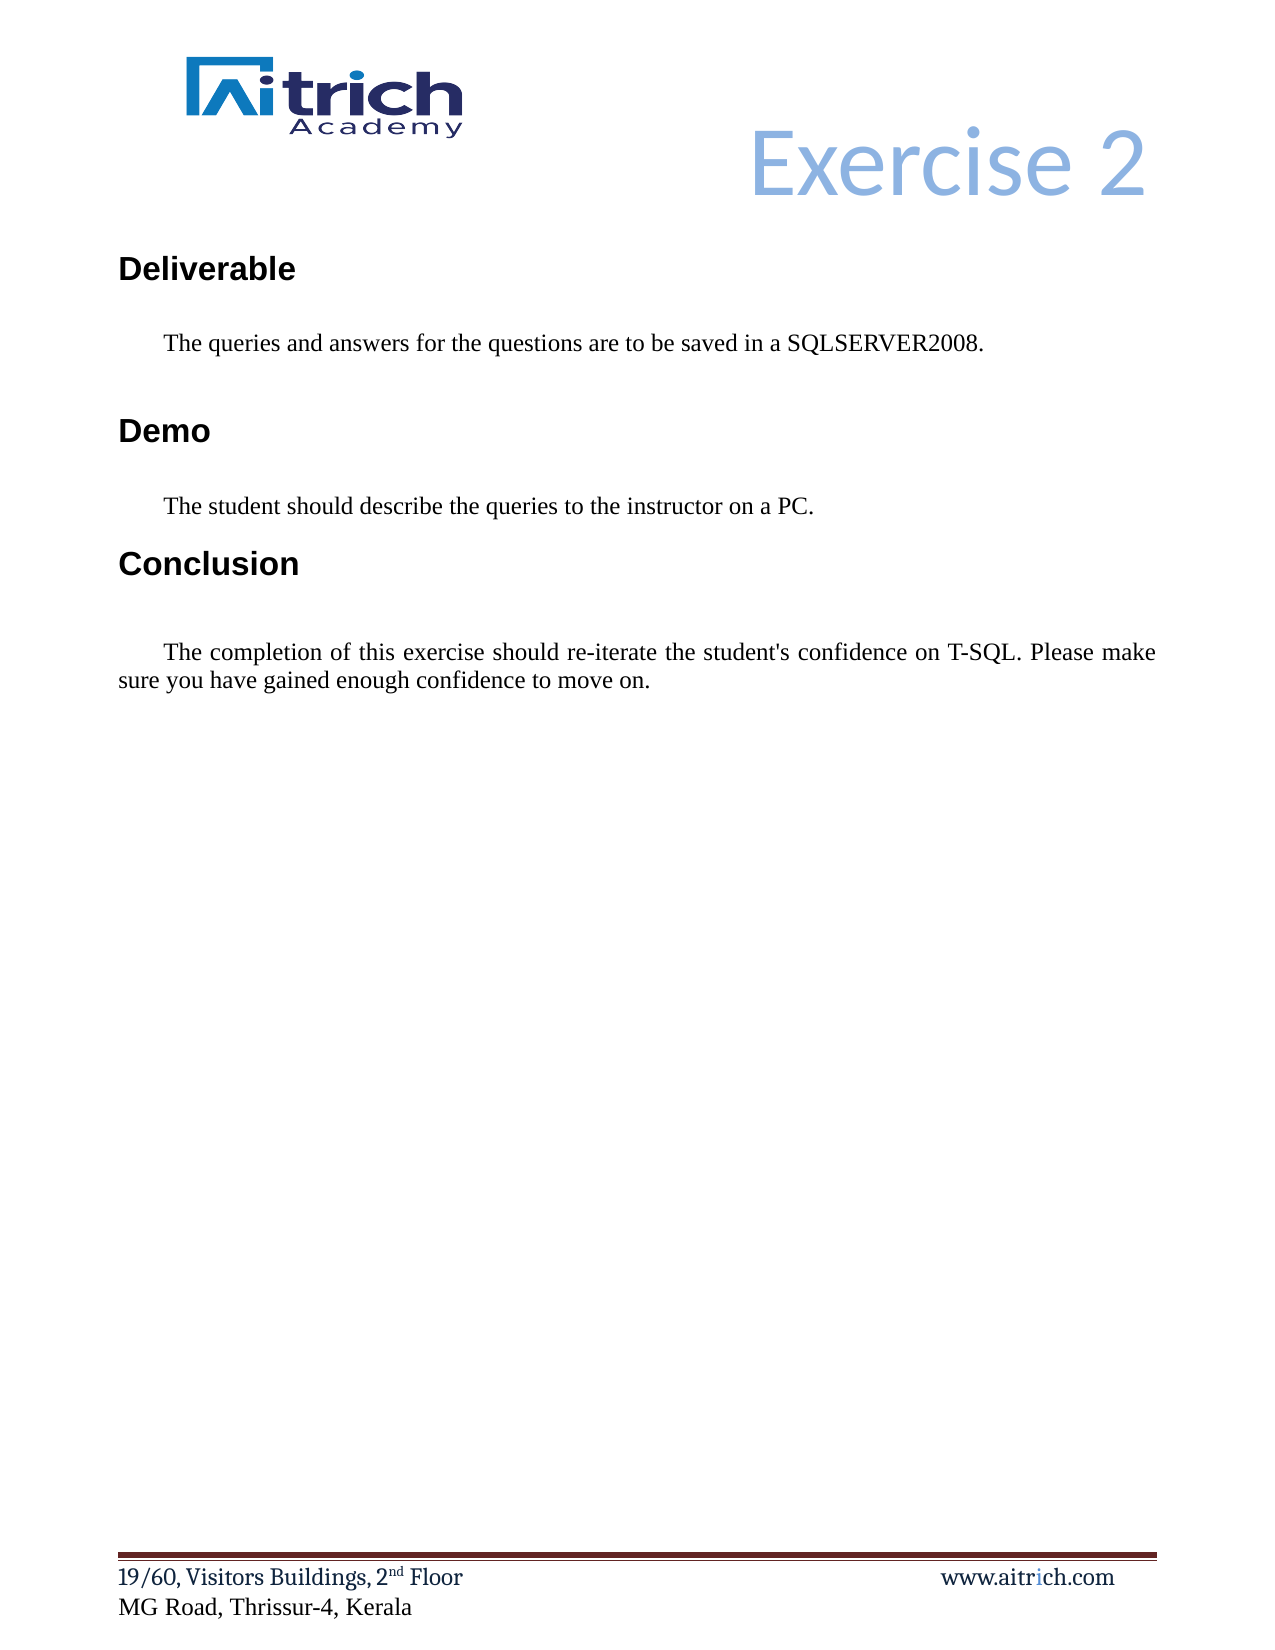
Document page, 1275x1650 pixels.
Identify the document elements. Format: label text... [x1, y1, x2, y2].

subtitle Conclusion [118, 544, 1157, 583]
text The queries and answers for the questions are to be saved in a SQLSERVER2008. [156, 328, 1157, 357]
subtitle Deliverable [118, 249, 1157, 287]
text The student should describe the queries to the instructor on a PC. [118, 491, 1157, 519]
subtitle Demo [118, 411, 1157, 449]
text The completion of this exercise should re-iterate the student's confidence on T-SQL. Please make sure you have gained enough confidence to move on. [118, 637, 1157, 694]
picture [131, 0, 518, 196]
